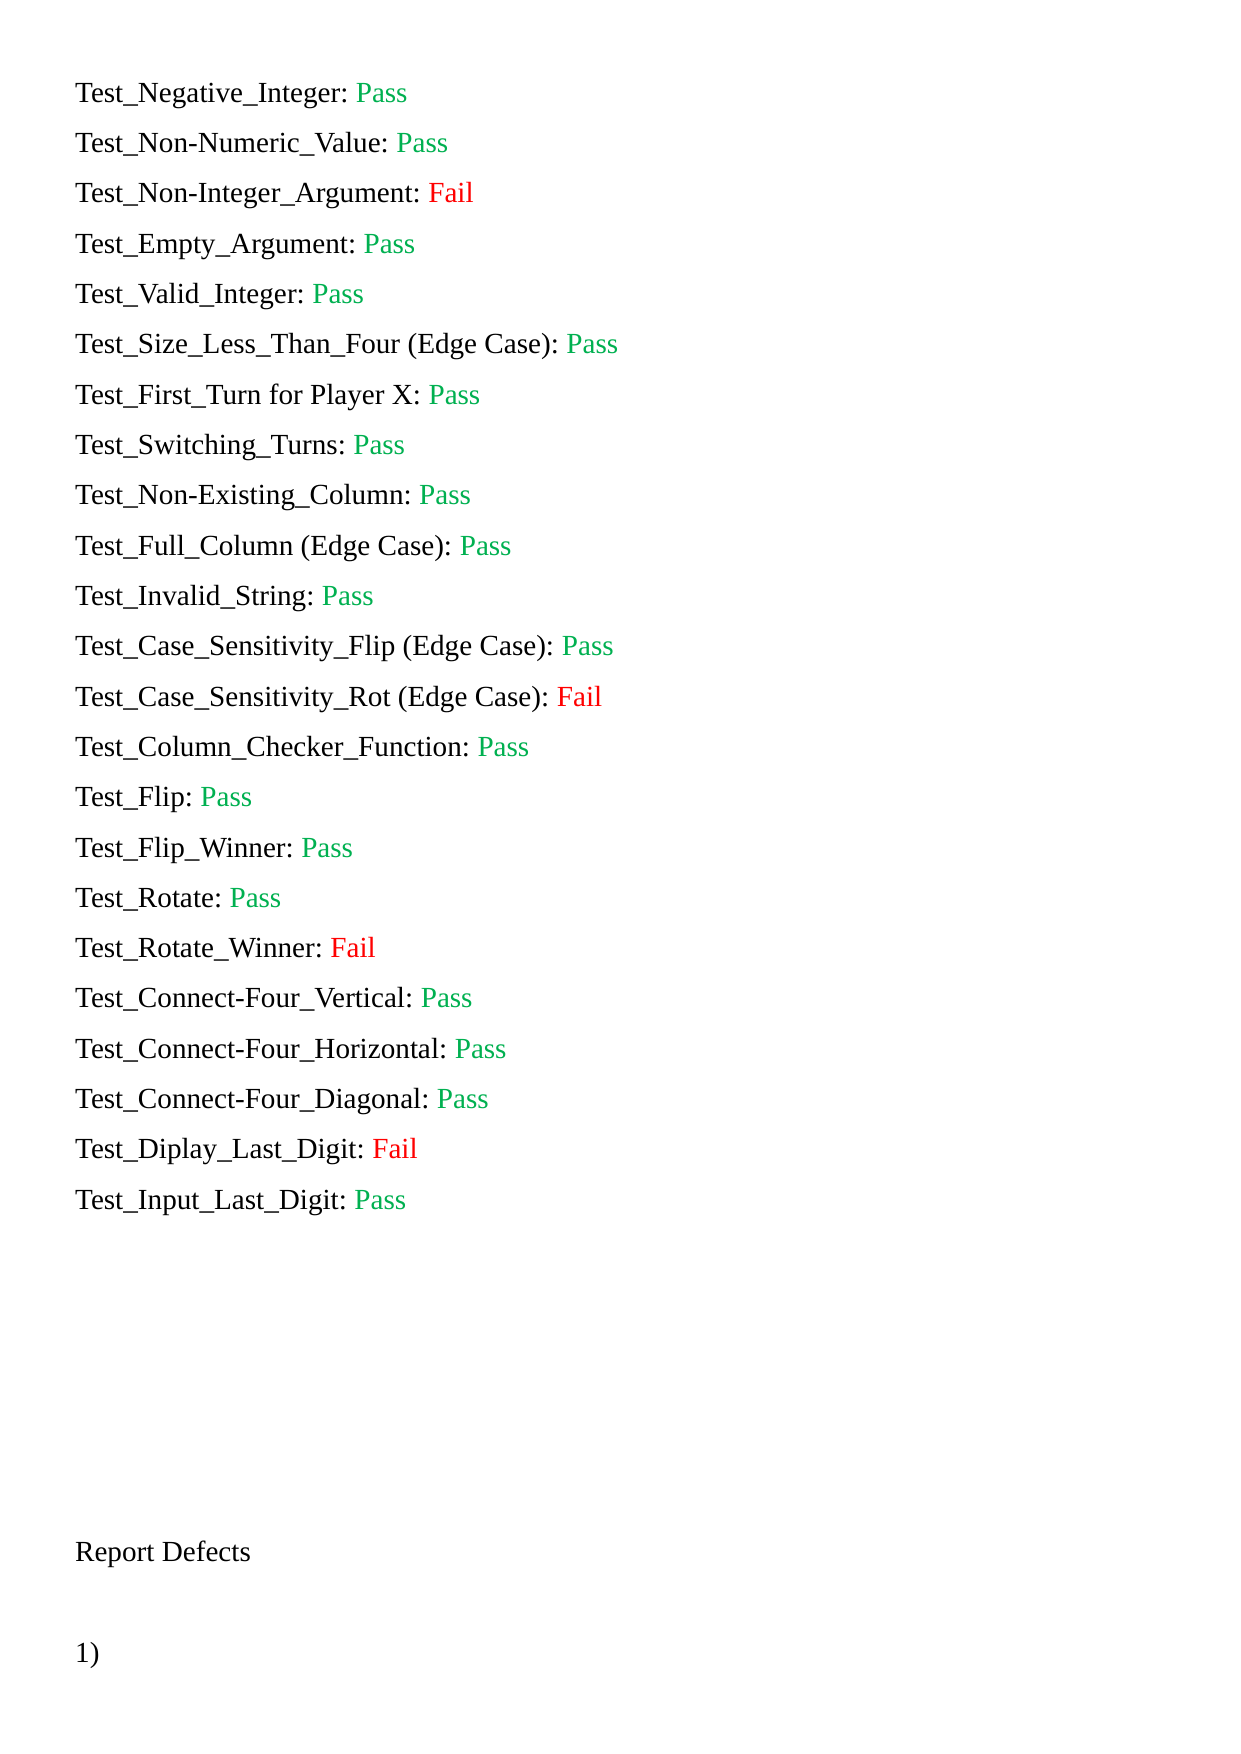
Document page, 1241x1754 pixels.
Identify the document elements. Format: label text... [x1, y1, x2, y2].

text 1) [75, 1635, 1165, 1668]
text Test_Negative_Integer: Pass [75, 75, 1165, 108]
text Test_Valid_Integer: Pass [75, 276, 1165, 310]
text Report Defects [75, 1534, 1165, 1568]
text Test_Non-Existing_Column: Pass [75, 477, 1165, 511]
text Test_Non-Integer_Argument: Fail [75, 176, 1165, 209]
text Test_Connect-Four_Horizontal: Pass [75, 1031, 1165, 1064]
text Test_Invalid_String: Pass [75, 578, 1165, 612]
text Test_Column_Checker_Function: Pass [75, 729, 1165, 763]
text Test_Connect-Four_Vertical: Pass [75, 981, 1165, 1014]
text Test_Rotate_Winner: Fail [75, 930, 1165, 964]
text Test_Empty_Argument: Pass [75, 226, 1165, 259]
text Test_Case_Sensitivity_Rot (Edge Case): Fail [75, 679, 1165, 712]
text Test_Input_Last_Digit: Pass [75, 1182, 1165, 1215]
text Test_First_Turn for Player X: Pass [75, 377, 1165, 410]
text Test_Flip_Winner: Pass [75, 830, 1165, 863]
text Test_Connect-Four_Diagonal: Pass [75, 1081, 1165, 1115]
text Test_Non-Numeric_Value: Pass [75, 125, 1165, 159]
text Test_Size_Less_Than_Four (Edge Case): Pass [75, 327, 1165, 360]
text Test_Rotate: Pass [75, 880, 1165, 913]
text Test_Diplay_Last_Digit: Fail [75, 1132, 1165, 1165]
text Test_Full_Column (Edge Case): Pass [75, 528, 1165, 561]
text Test_Case_Sensitivity_Flip (Edge Case): Pass [75, 628, 1165, 662]
text Test_Switching_Turns: Pass [75, 427, 1165, 461]
text Test_Flip: Pass [75, 779, 1165, 813]
